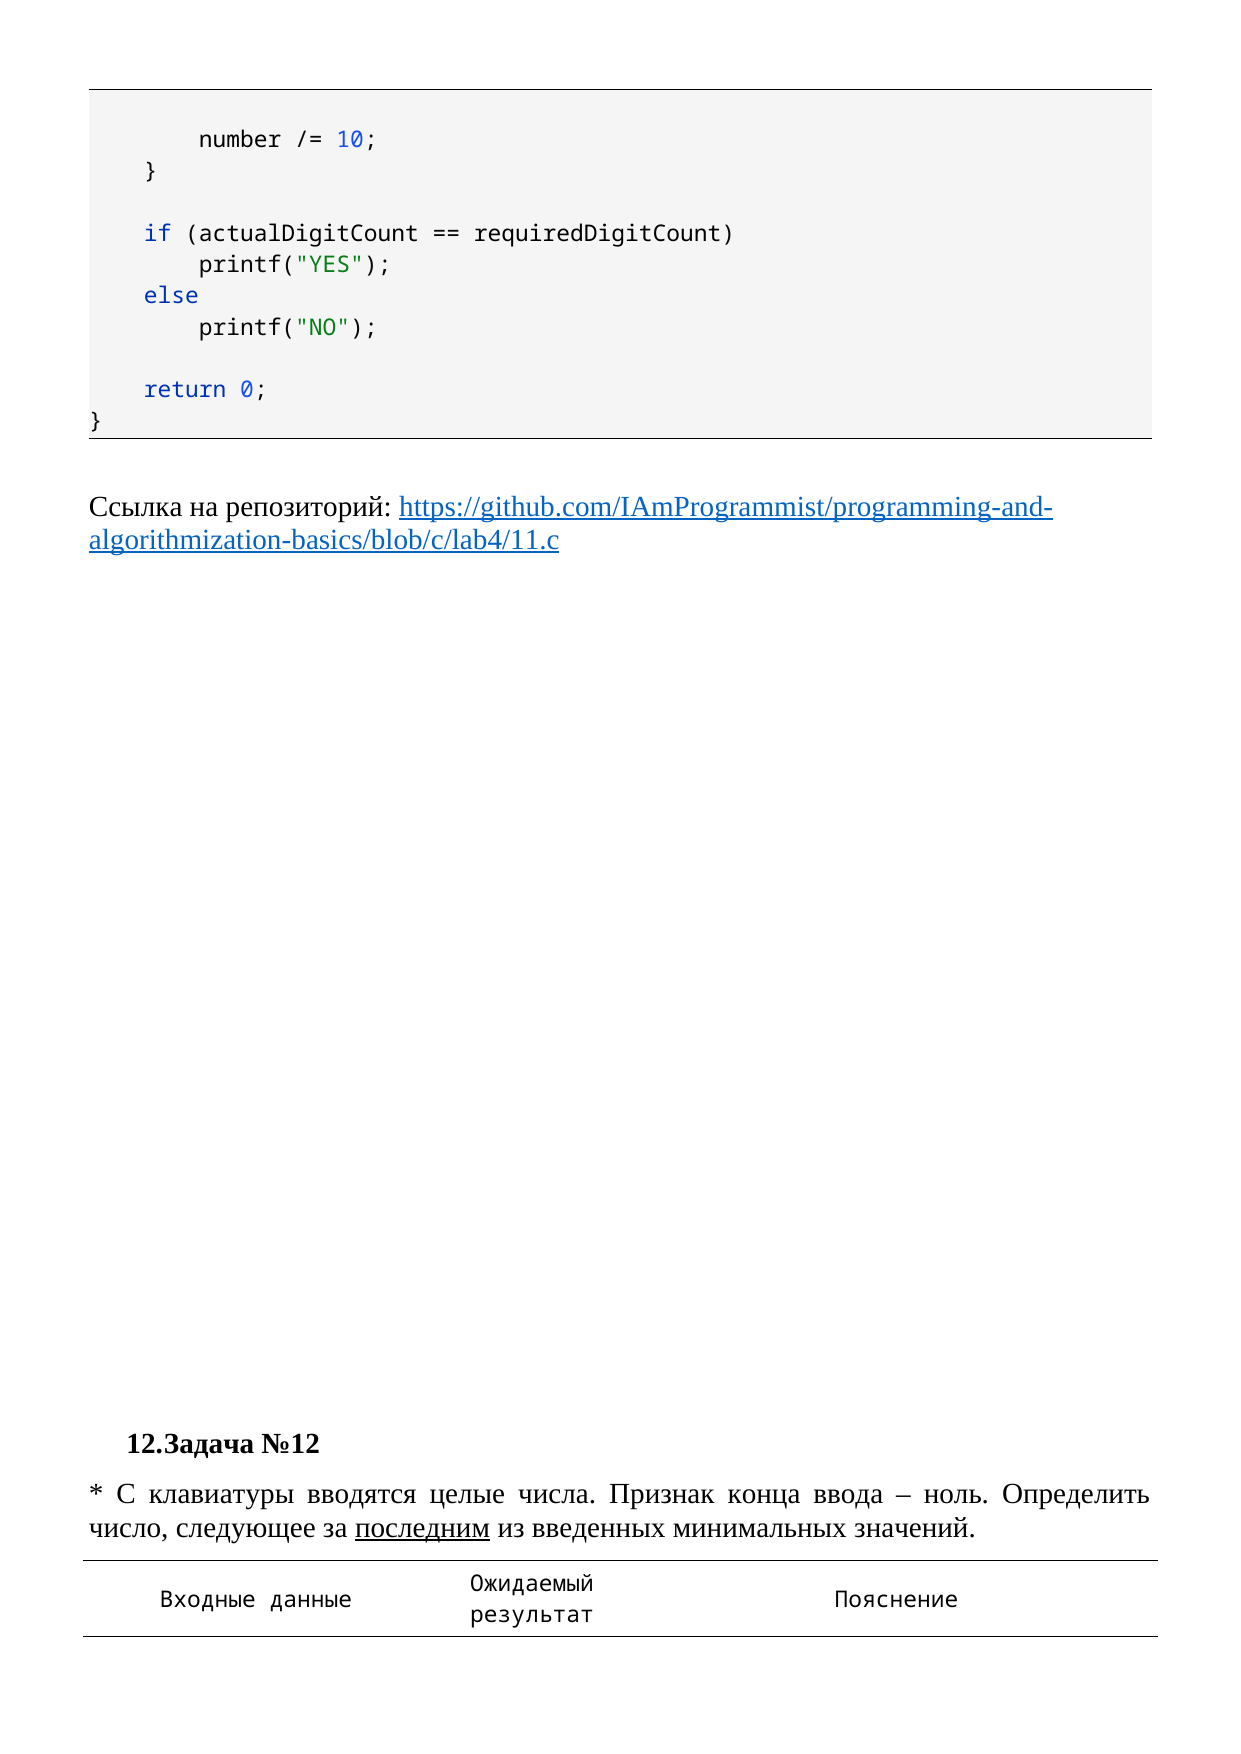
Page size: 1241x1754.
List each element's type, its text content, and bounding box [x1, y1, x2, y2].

table_header Ожидаемый результат [428, 1561, 635, 1636]
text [89, 90, 1152, 438]
table_header Входные данные [83, 1561, 428, 1636]
table_header Пояснение [635, 1561, 1157, 1636]
text Ссылка на репозиторий: https://github.com/IAmProgrammist/programming-and-algorithmization-basics/blob/c/lab4/11.c [89, 489, 1152, 556]
text Задача №12 [126, 1426, 1152, 1460]
text * С клавиатуры вводятся целые числа. Признак конца ввода – ноль. Определить число, следующее за последним из введенных минимальных значений. [89, 1476, 1152, 1543]
